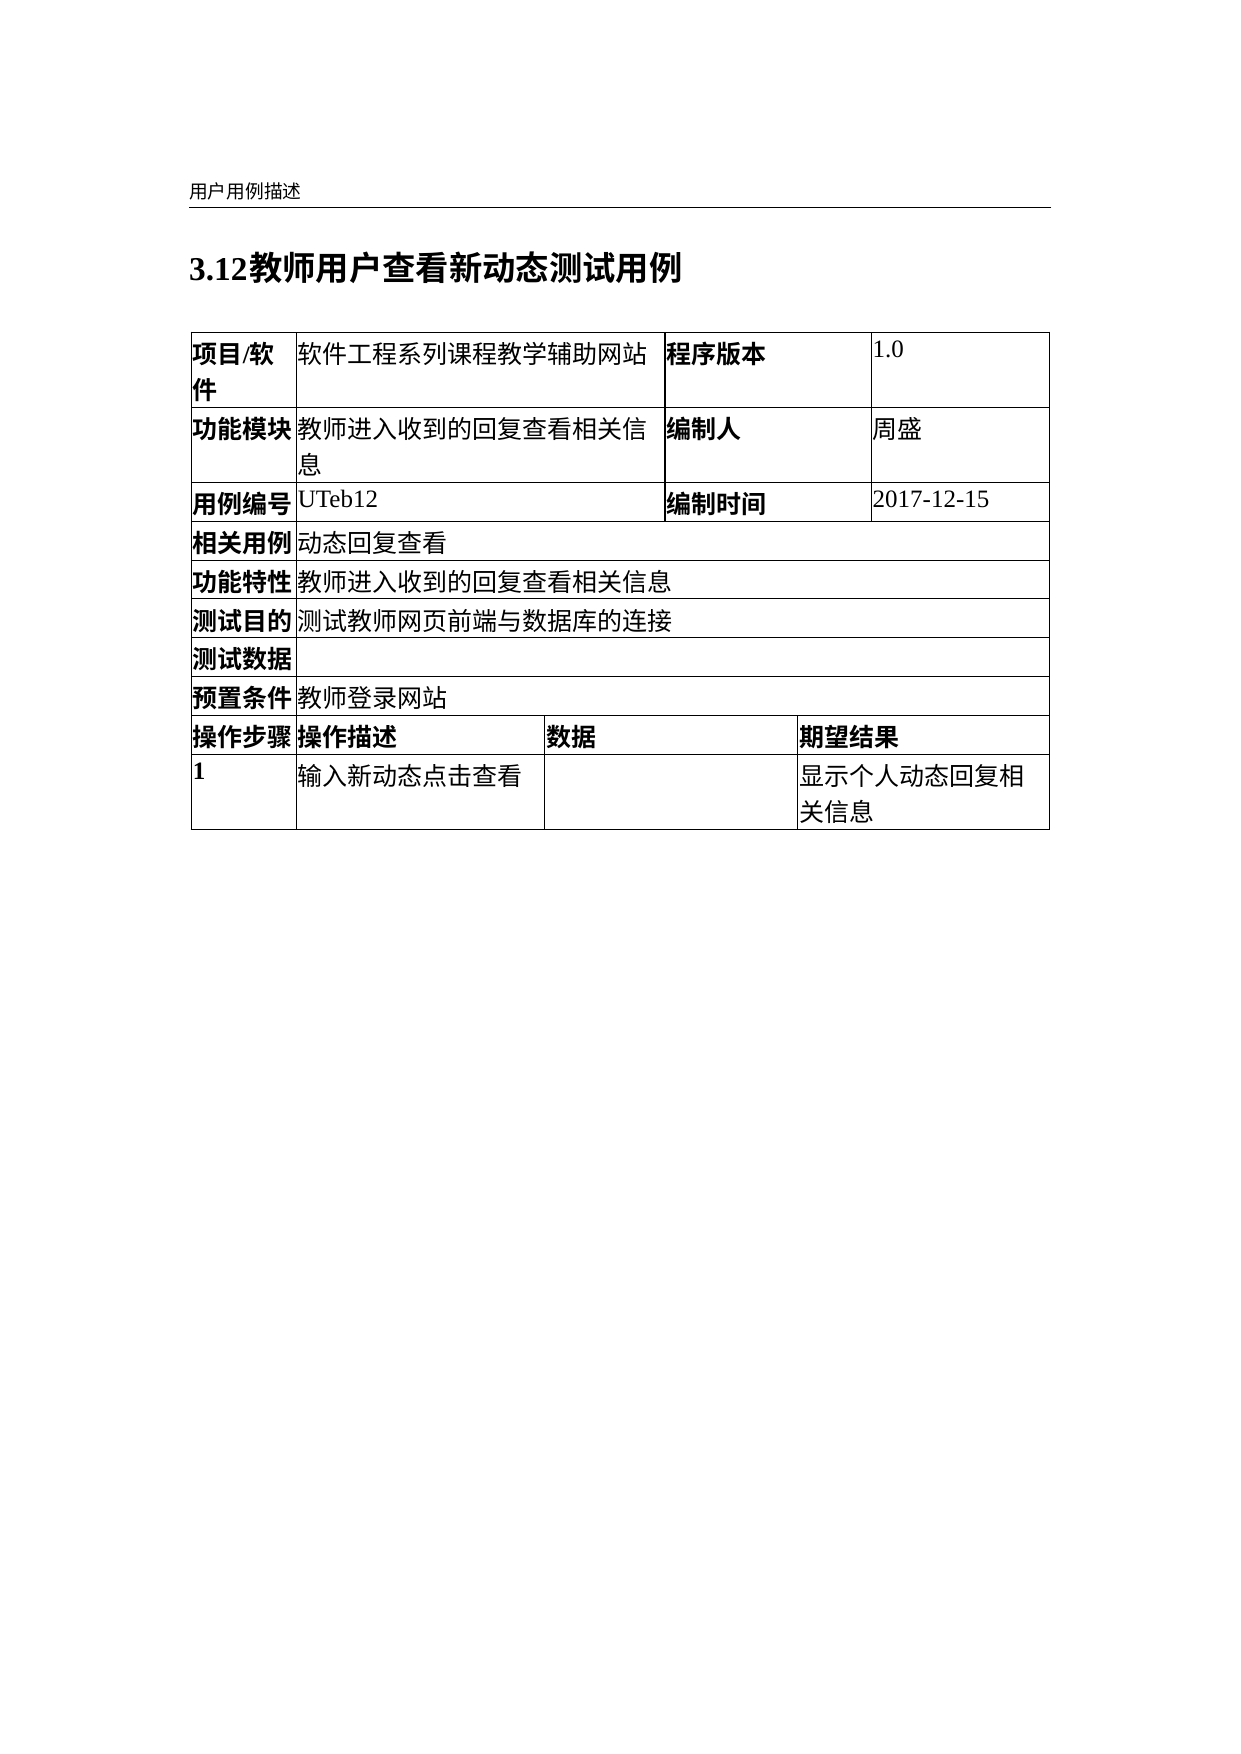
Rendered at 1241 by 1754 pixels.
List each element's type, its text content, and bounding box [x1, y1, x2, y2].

table_cell 教师进入收到的回复查看相关信息 [297, 561, 1049, 598]
table_cell 教师登录网站 [297, 677, 1049, 715]
table_cell 操作步骤 [192, 716, 296, 754]
table_cell UTeb12 [297, 483, 664, 521]
table_cell 测试教师网页前端与数据库的连接 [297, 599, 1049, 637]
table_cell 数据 [545, 716, 797, 754]
table_cell 预置条件 [192, 677, 296, 715]
table_cell 用例编号 [192, 483, 296, 521]
table_cell 周盛 [872, 408, 1049, 482]
table_cell 2017-12-15 [872, 483, 1049, 521]
table_cell 功能模块 [192, 408, 296, 482]
table_cell 动态回复查看 [297, 522, 1049, 559]
table_cell 1 [192, 755, 296, 829]
table_cell 输入新动态点击查看 [297, 755, 544, 829]
subtitle 教师用户查看新动态测试用例 [189, 242, 1051, 290]
table_cell 相关用例 [192, 522, 296, 559]
table_cell 期望结果 [798, 716, 1049, 754]
table_cell 操作描述 [297, 716, 544, 754]
table_cell [297, 638, 1049, 676]
table_header 1.0 [872, 333, 1049, 407]
table_cell 编制时间 [666, 483, 871, 521]
table_cell 显示个人动态回复相关信息 [798, 755, 1049, 829]
table_cell 编制人 [666, 408, 871, 482]
table_header 软件工程系列课程教学辅助网站 [297, 333, 664, 407]
table_cell 教师进入收到的回复查看相关信息 [297, 408, 664, 482]
table_cell 测试数据 [192, 638, 296, 676]
table_cell 功能特性 [192, 561, 296, 598]
table_cell [545, 755, 797, 829]
table_cell 测试目的 [192, 599, 296, 637]
table_header 程序版本 [666, 333, 871, 407]
table_header 项目/软件 [192, 333, 296, 407]
